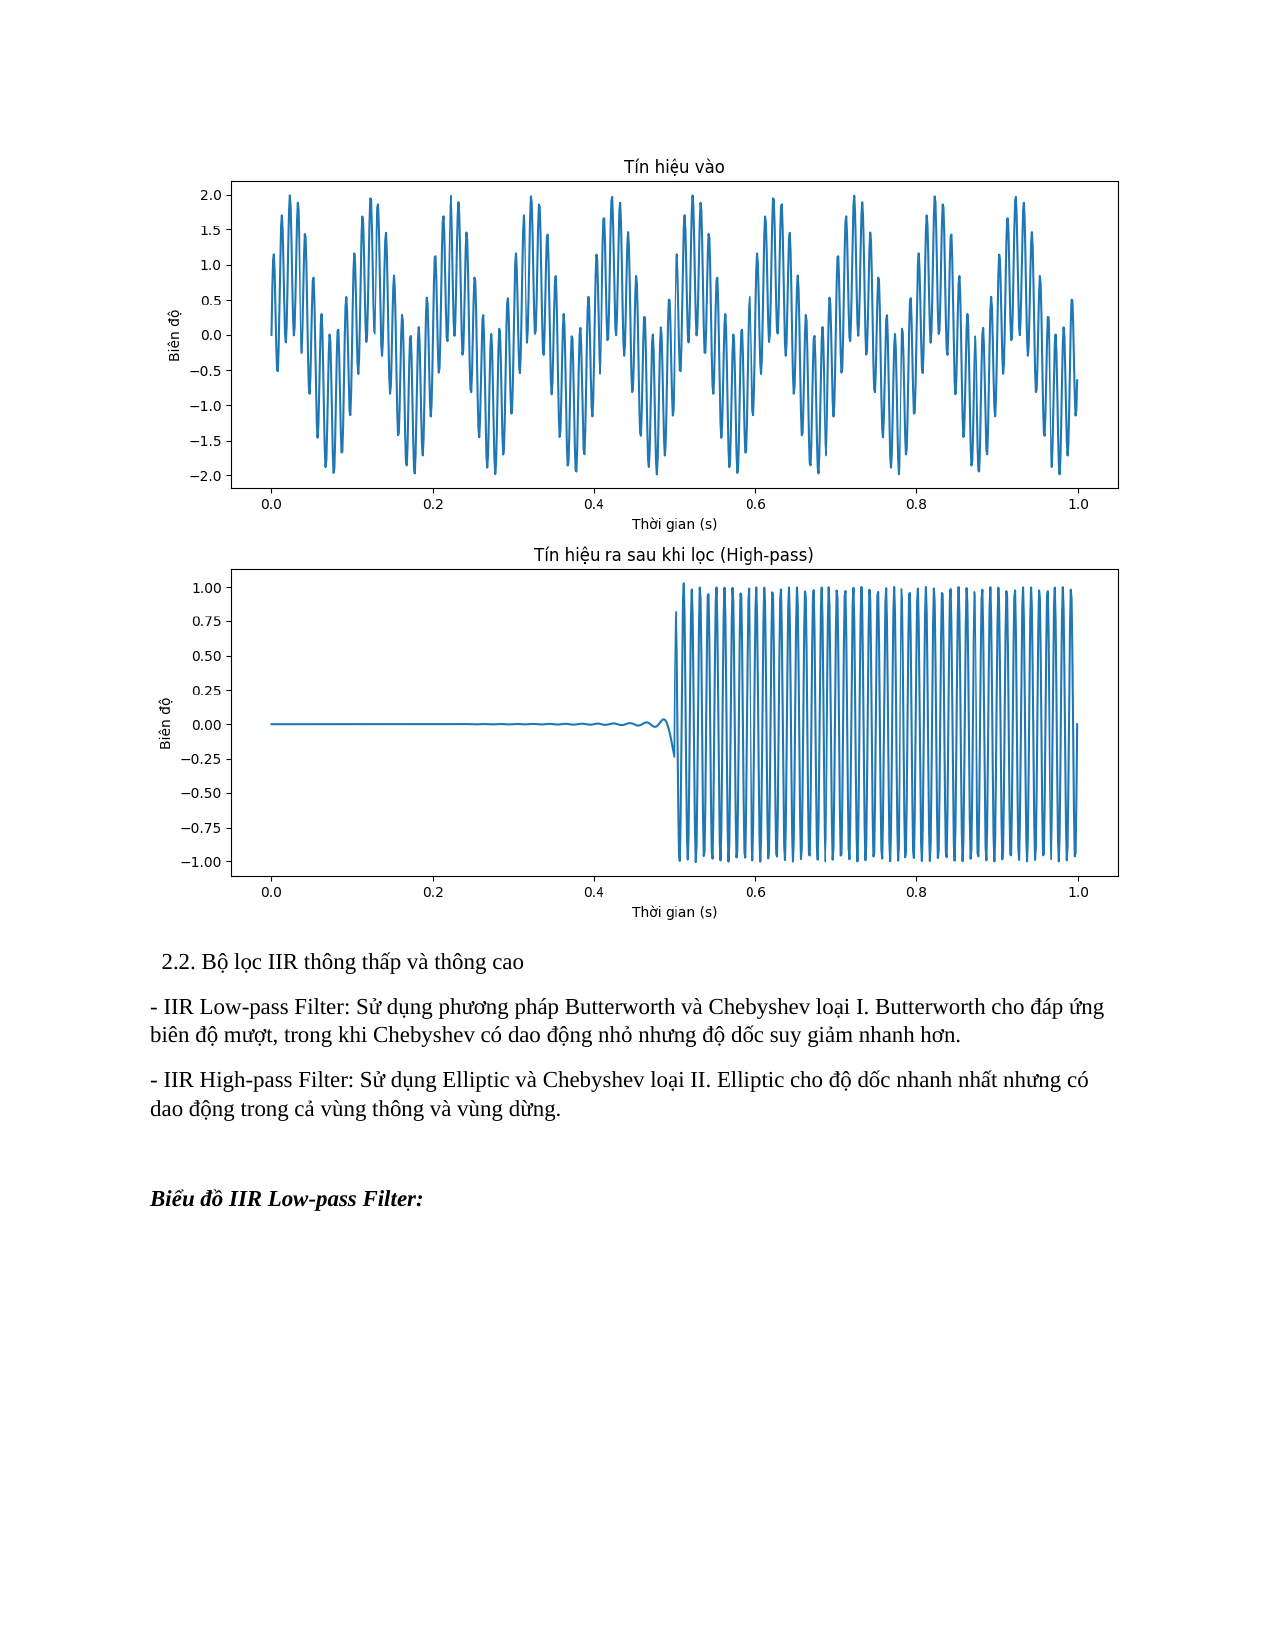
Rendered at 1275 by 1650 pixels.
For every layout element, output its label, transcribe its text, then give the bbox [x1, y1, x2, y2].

text Biểu đồ IIR Low-pass Filter: [150, 1185, 1125, 1211]
text - IIR Low-pass Filter: Sử dụng phương pháp Butterworth và Chebyshev loại I. Butterworth cho đáp ứng biên độ mượt, trong khi Chebyshev có dao động nhỏ nhưng độ dốc suy giảm nhanh hơn. [150, 993, 1125, 1048]
text 2.2. Bộ lọc IIR thông thấp và thông cao [150, 948, 1125, 974]
text - IIR High-pass Filter: Sử dụng Elliptic và Chebyshev loại II. Elliptic cho độ dốc nhanh nhất nhưng có dao động trong cả vùng thông và vùng dừng. [150, 1066, 1125, 1121]
picture [150, 150, 1125, 929]
